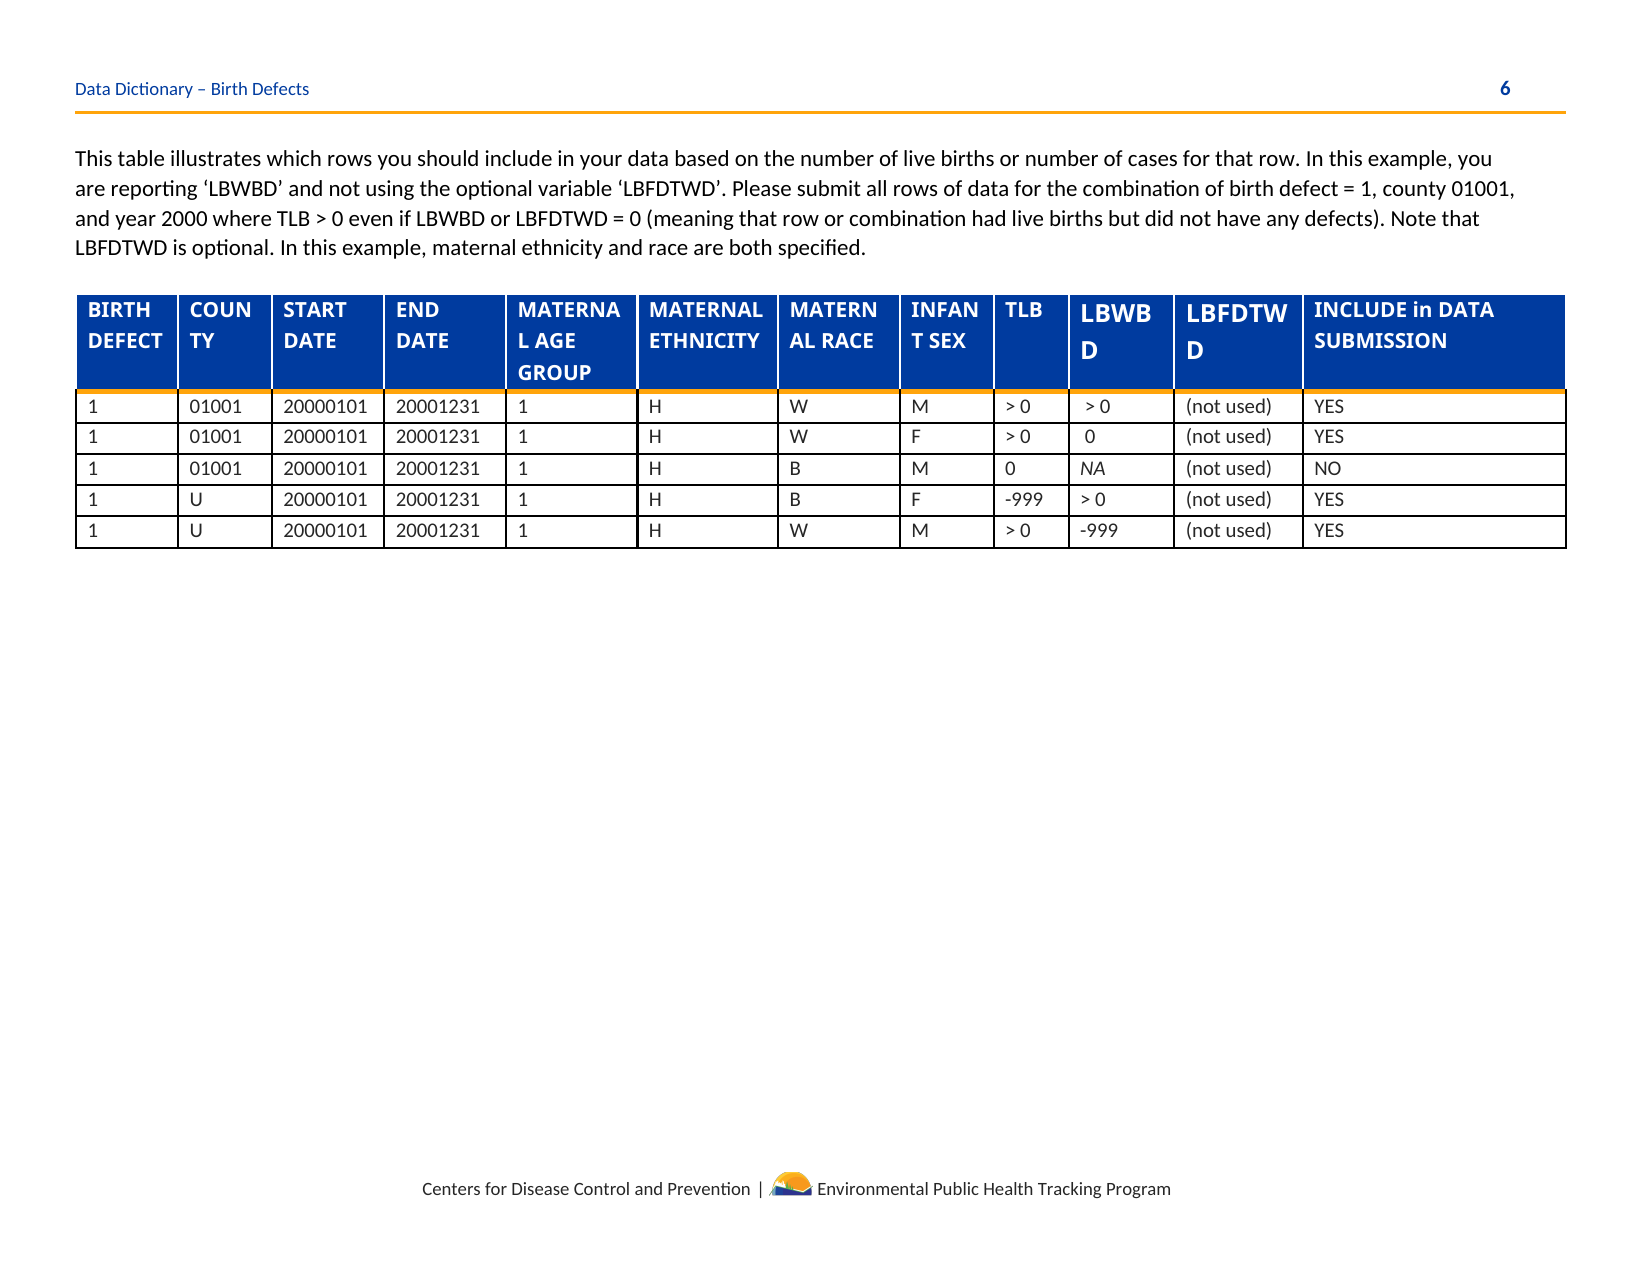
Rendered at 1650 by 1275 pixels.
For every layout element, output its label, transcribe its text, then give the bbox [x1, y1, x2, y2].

table_header MATERNAL ETHNICITY [639, 295, 777, 389]
table_cell NA [1070, 455, 1173, 484]
table_cell W [779, 424, 899, 453]
table_header MATERNAL AGE GROUP [507, 295, 636, 389]
table_header BIRTH DEFECT [77, 295, 177, 389]
table_cell U [179, 486, 271, 515]
table_cell 20000101 [273, 455, 383, 484]
table_cell 20001231 [385, 455, 505, 484]
table_cell W [779, 394, 899, 422]
table_header COUNTY [179, 295, 271, 389]
table_header START DATE [273, 295, 383, 389]
table_cell 20001231 [385, 517, 505, 547]
table_cell M [901, 394, 993, 422]
table_cell NO [1304, 455, 1565, 484]
table_cell H [639, 455, 777, 484]
table_cell H [639, 394, 777, 422]
table_cell YES [1304, 394, 1565, 422]
table_cell 20000101 [273, 517, 383, 547]
text This table illustrates which rows you should include in your data based on the number of live births or number of cases for that row. In this example, you are reporting ‘LBWBD’ and not using the optional variable ‘LBFDTWD’. Please submit all rows of data for the combination of birth defect = 1, county 01001, and year 2000 where TLB > 0 even if LBWBD or LBFDTWD = 0 (meaning that row or combination had live births but did not have any defects). Note that LBFDTWD is optional. In this example, maternal ethnicity and race are both specified. [75, 144, 1519, 262]
table_cell B [779, 455, 899, 484]
table_cell 1 [77, 517, 177, 547]
table_cell > 0 [995, 424, 1068, 453]
table_header LBWBD [1070, 295, 1173, 389]
table_cell 1 [507, 517, 636, 547]
table_cell 1 [77, 394, 177, 422]
table_cell > 0 [1070, 486, 1173, 515]
table_cell U [179, 517, 271, 547]
table_cell -999 [995, 486, 1068, 515]
table_cell 1 [77, 455, 177, 484]
table_cell > 0 [995, 394, 1068, 422]
table_cell (not used) [1175, 455, 1302, 484]
table_header LBFDTWD [1175, 295, 1302, 389]
table_cell 01001 [179, 455, 271, 484]
table_header MATERNAL RACE [779, 295, 899, 389]
table_cell 1 [77, 486, 177, 515]
table_cell 20000101 [273, 486, 383, 515]
table_cell W [779, 517, 899, 547]
table_cell 01001 [179, 394, 271, 422]
table_cell 1 [77, 424, 177, 453]
table_cell 0 [995, 455, 1068, 484]
table_cell (not used) [1175, 394, 1302, 422]
table_cell 20001231 [385, 486, 505, 515]
table_cell 1 [507, 394, 636, 422]
table_cell F [901, 424, 993, 453]
table_cell H [639, 517, 777, 547]
table_cell -999 [1070, 517, 1173, 547]
table_cell (not used) [1175, 486, 1302, 515]
table_cell > 0 [995, 517, 1068, 547]
table_cell 01001 [179, 424, 271, 453]
table_cell 1 [507, 486, 636, 515]
table_header TLB [995, 295, 1068, 389]
table_cell YES [1304, 517, 1565, 547]
table_header END DATE [385, 295, 505, 389]
table_cell H [639, 486, 777, 515]
picture [769, 1172, 813, 1196]
table_cell (not used) [1175, 424, 1302, 453]
table_cell H [639, 424, 777, 453]
table_cell 20000101 [273, 424, 383, 453]
table_cell > 0 [1070, 394, 1173, 422]
table_cell 20001231 [385, 424, 505, 453]
table_cell YES [1304, 486, 1565, 515]
table_cell 1 [507, 455, 636, 484]
table_cell M [901, 517, 993, 547]
table_cell 0 [1070, 424, 1173, 453]
table_cell 20001231 [385, 394, 505, 422]
table_cell M [901, 455, 993, 484]
table_header INCLUDE in DATA SUBMISSION [1304, 295, 1565, 389]
table_cell (not used) [1175, 517, 1302, 547]
table_cell 20000101 [273, 394, 383, 422]
table_cell 1 [507, 424, 636, 453]
table_header INFANT SEX [901, 295, 993, 389]
table_cell YES [1304, 424, 1565, 453]
table_cell B [779, 486, 899, 515]
table_cell F [901, 486, 993, 515]
